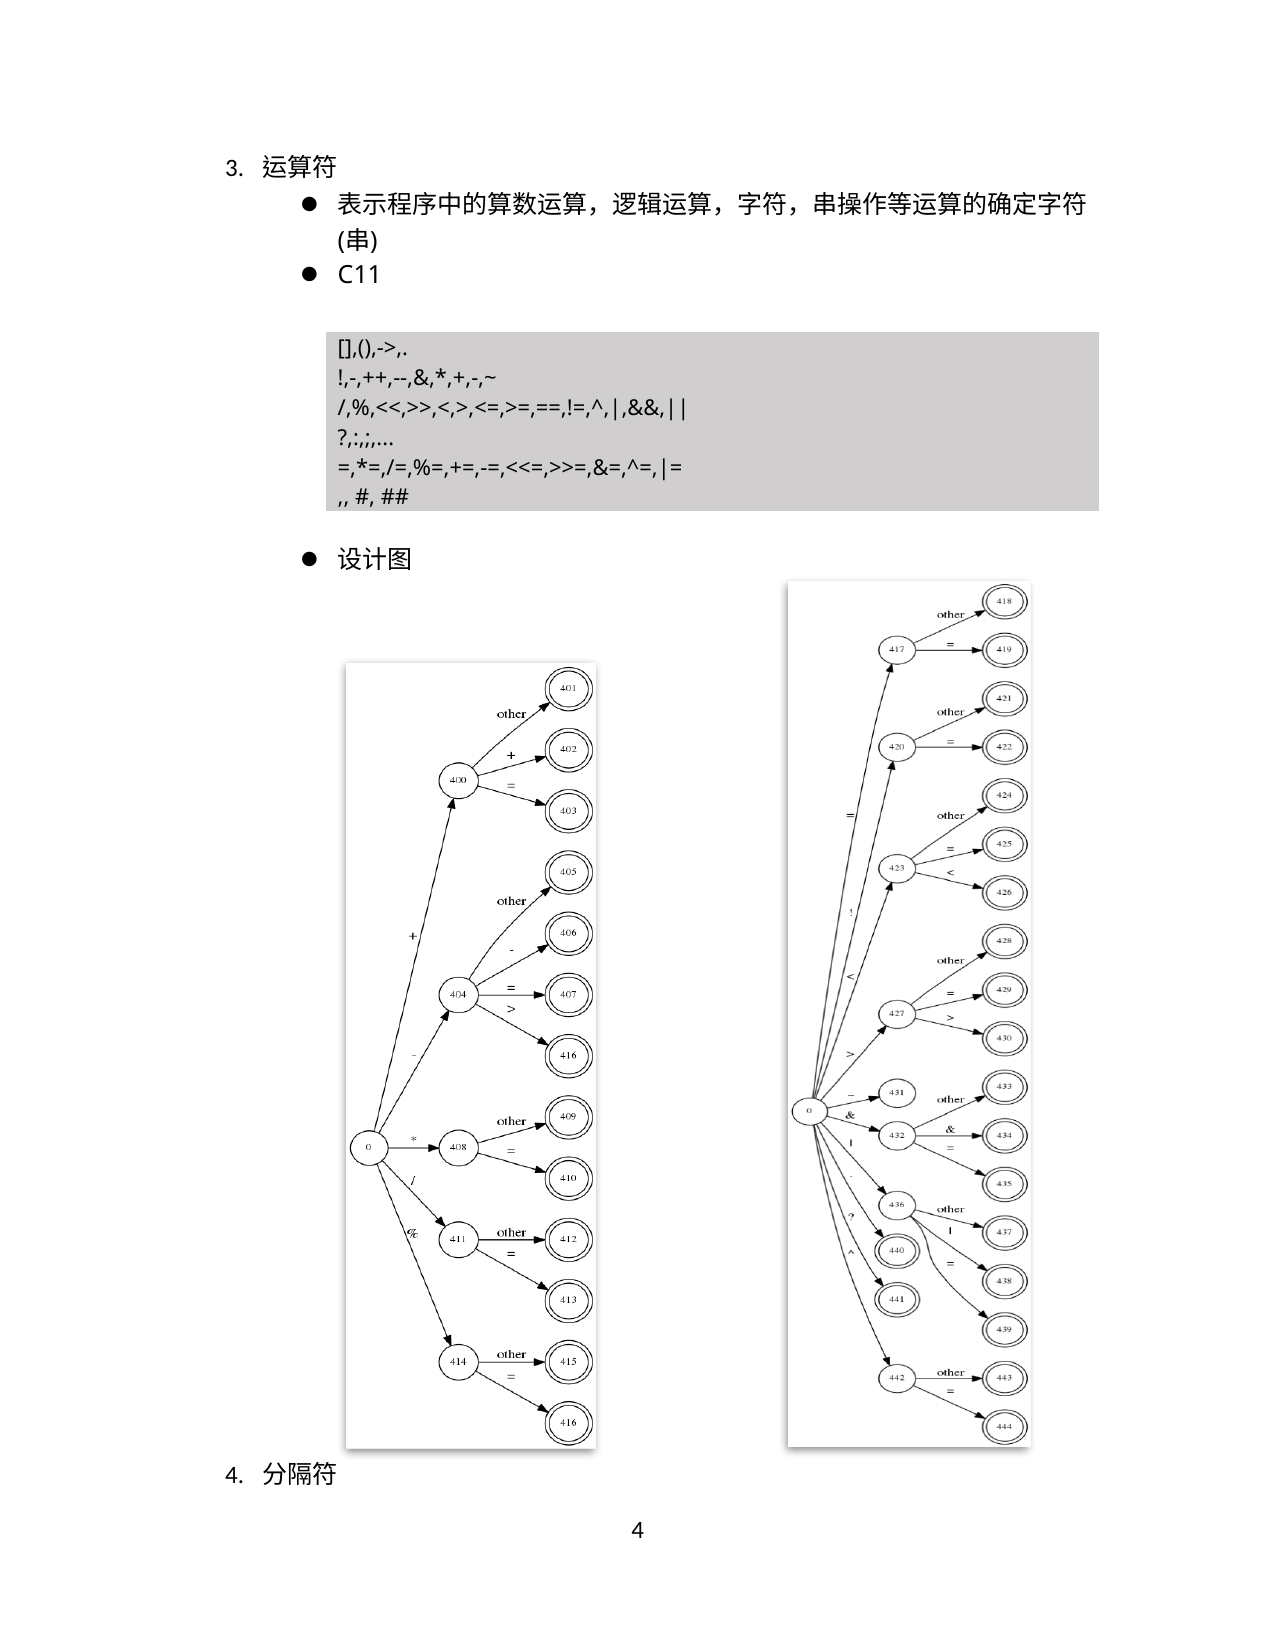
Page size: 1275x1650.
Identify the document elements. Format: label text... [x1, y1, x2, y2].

list C11 [300, 257, 1087, 291]
list 设计图 [300, 542, 1087, 576]
list 分隔符 [225, 1457, 1087, 1491]
picture [788, 581, 1031, 1447]
list 表示程序中的算数运算，逻辑运算，字符，串操作等运算的确定字符(串) [300, 184, 1087, 257]
table_header [],(),->,. !,-,++,--,&,*,+,-,~ /,%,<<,>>,<,>,<=,>=,==,!=,^,|,&&,|| ?,:,;,... =,*=,/=,%=,+=,-=,<<=,>>=,&=,^=,|= ,, #, ## [326, 332, 1099, 511]
picture [346, 663, 596, 1449]
list 运算符 [225, 150, 1087, 184]
